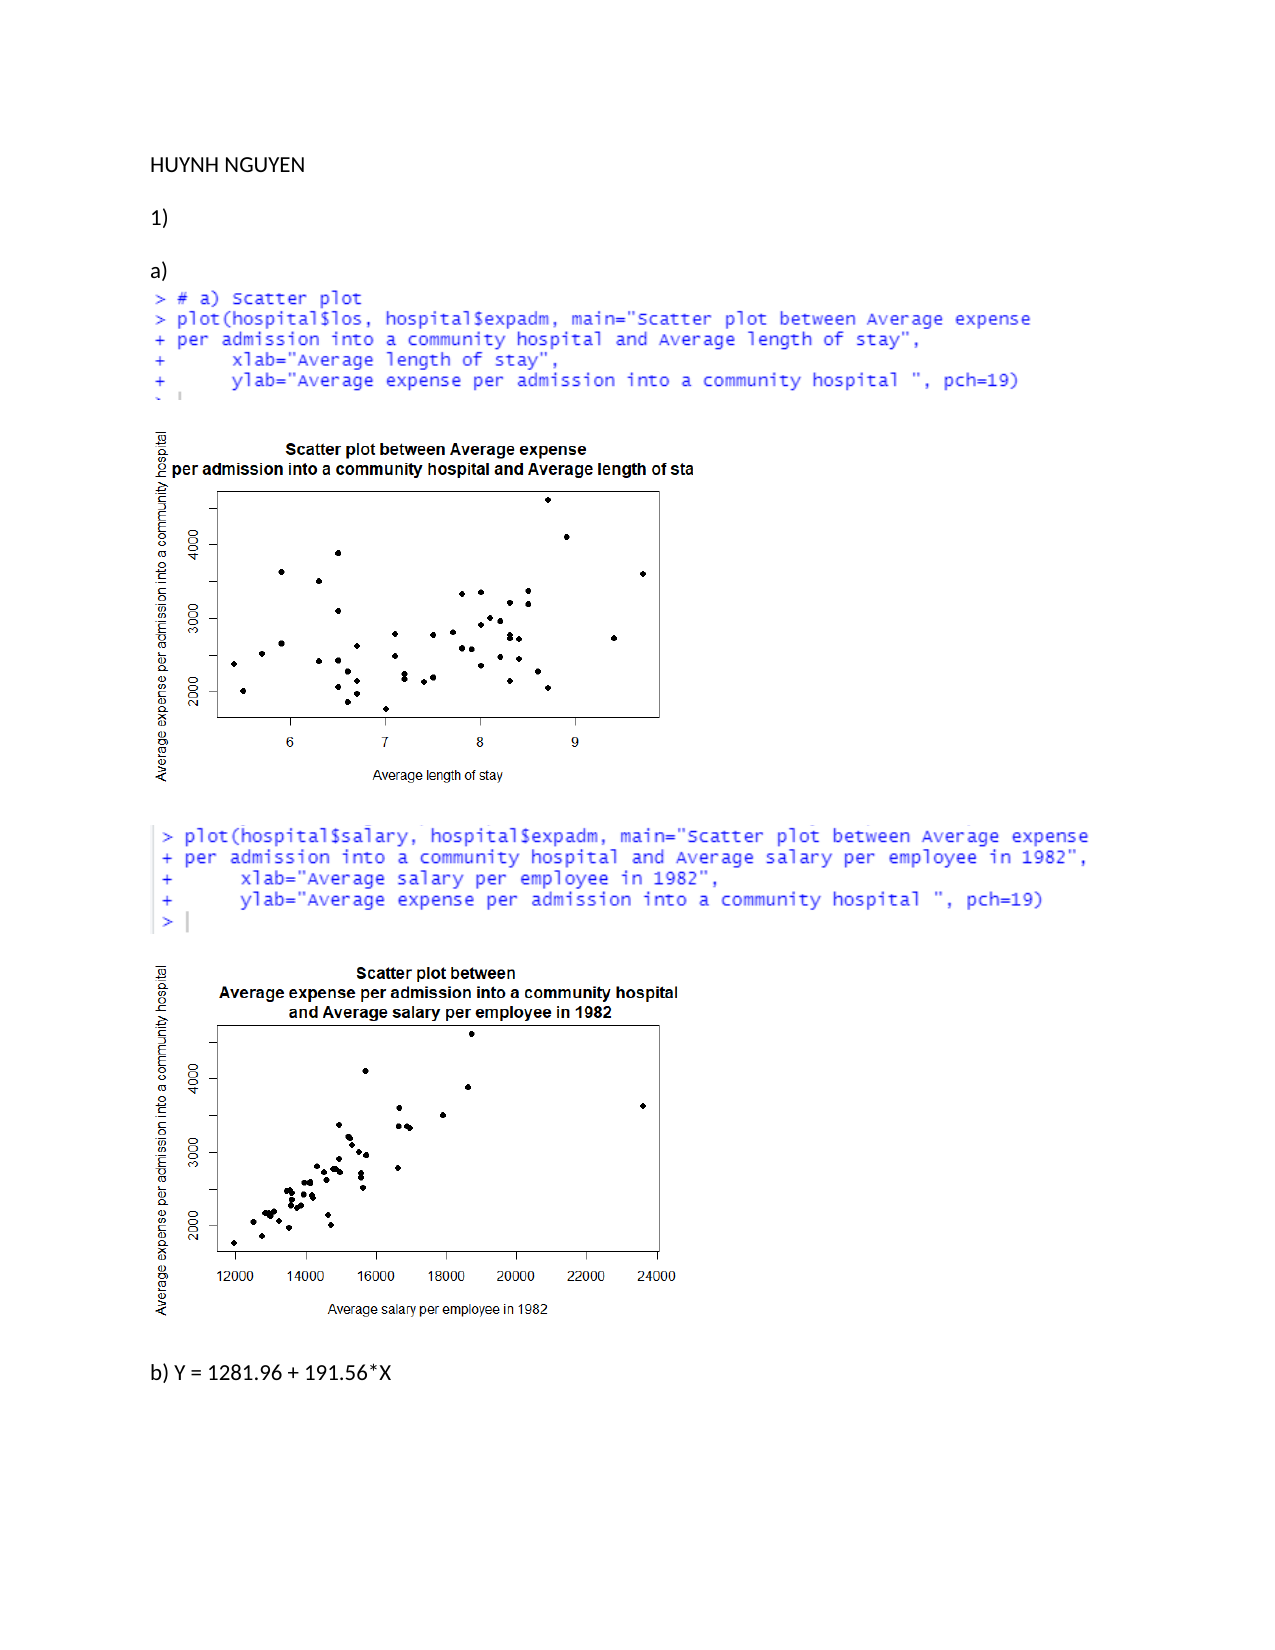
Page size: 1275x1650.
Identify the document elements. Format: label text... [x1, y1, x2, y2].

text a) [150, 256, 1125, 288]
text 1) [150, 203, 1125, 231]
picture [150, 825, 1125, 934]
picture [150, 288, 1125, 400]
picture [150, 425, 693, 800]
text b) Y = 1281.96 + 191.56*X [150, 1358, 1125, 1386]
text HUYNH NGUYEN [150, 150, 1125, 178]
picture [150, 958, 693, 1334]
